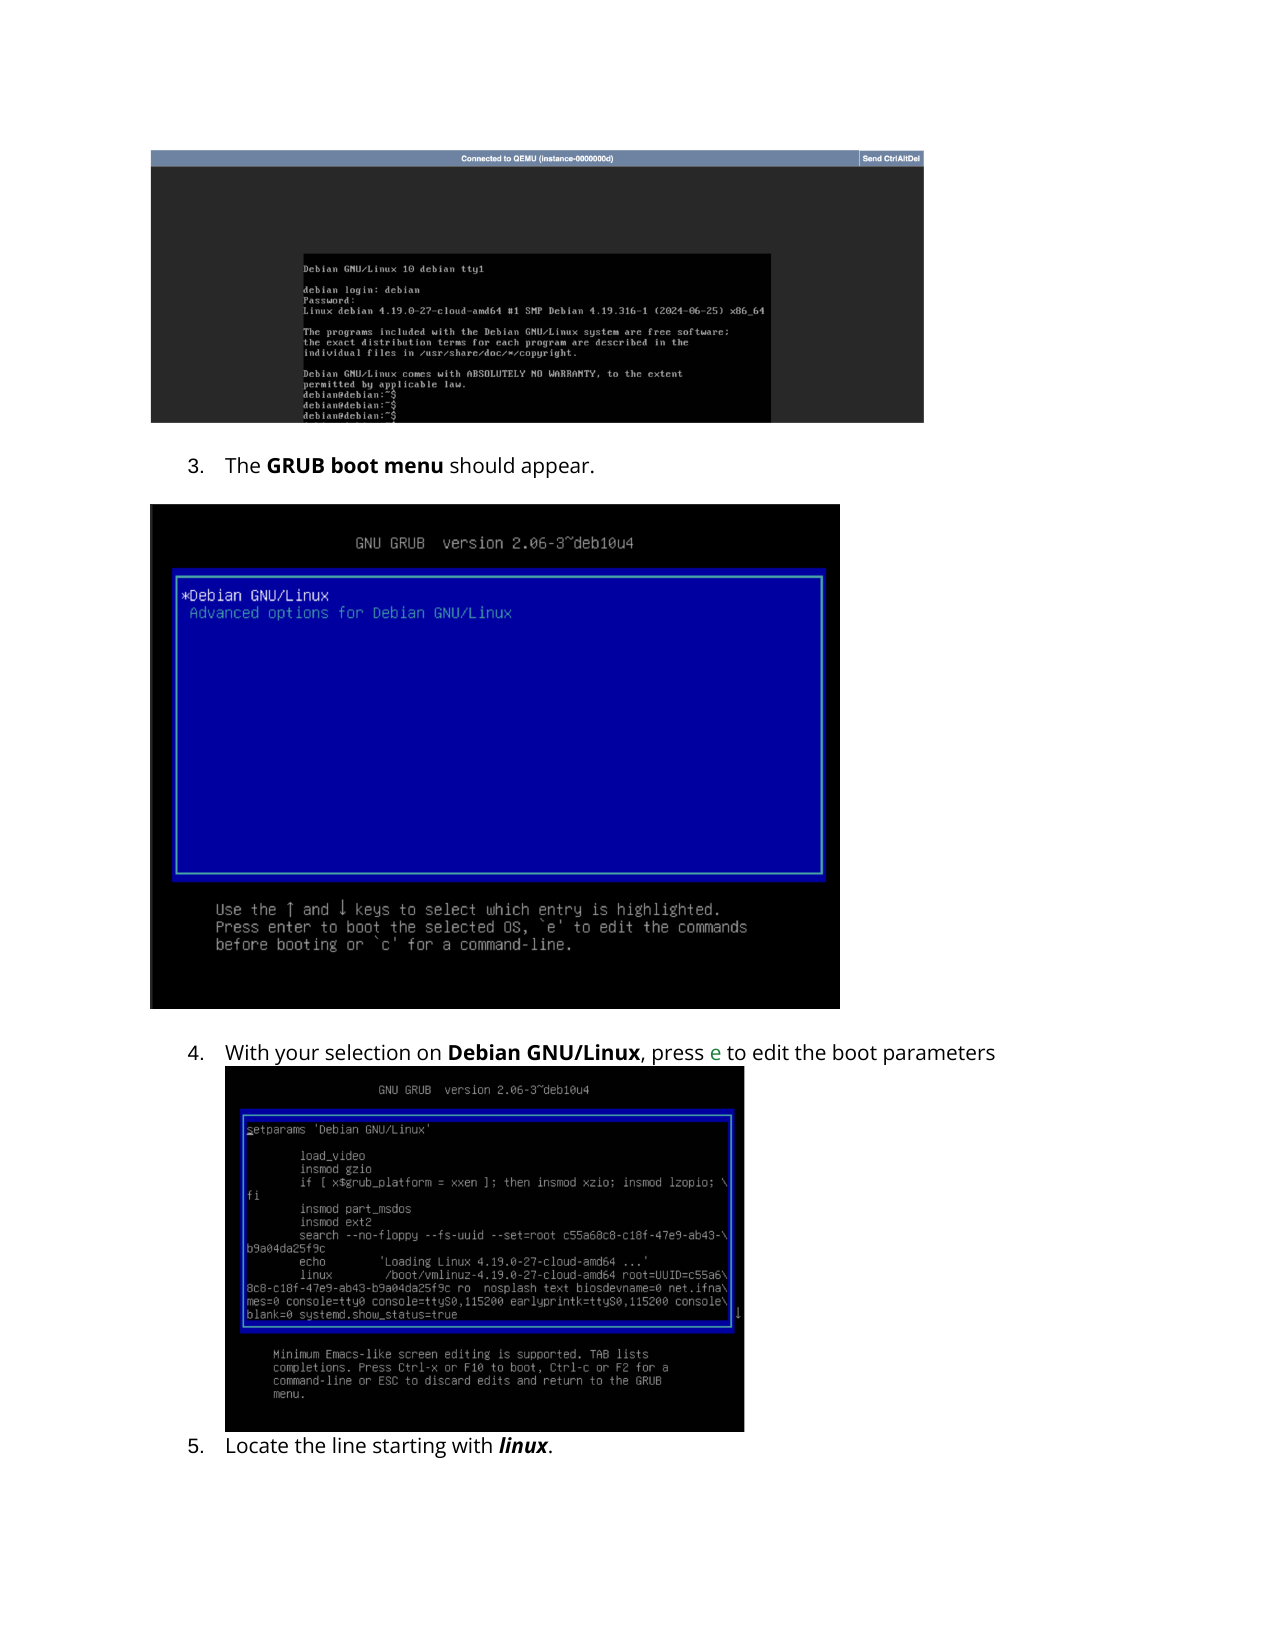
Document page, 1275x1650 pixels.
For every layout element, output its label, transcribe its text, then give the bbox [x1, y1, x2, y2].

list The GRUB boot menu should appear. [187, 451, 1125, 480]
list Locate the line starting with linux. [187, 1432, 1125, 1460]
picture [225, 1066, 745, 1432]
picture [150, 504, 840, 1009]
picture [150, 150, 925, 423]
